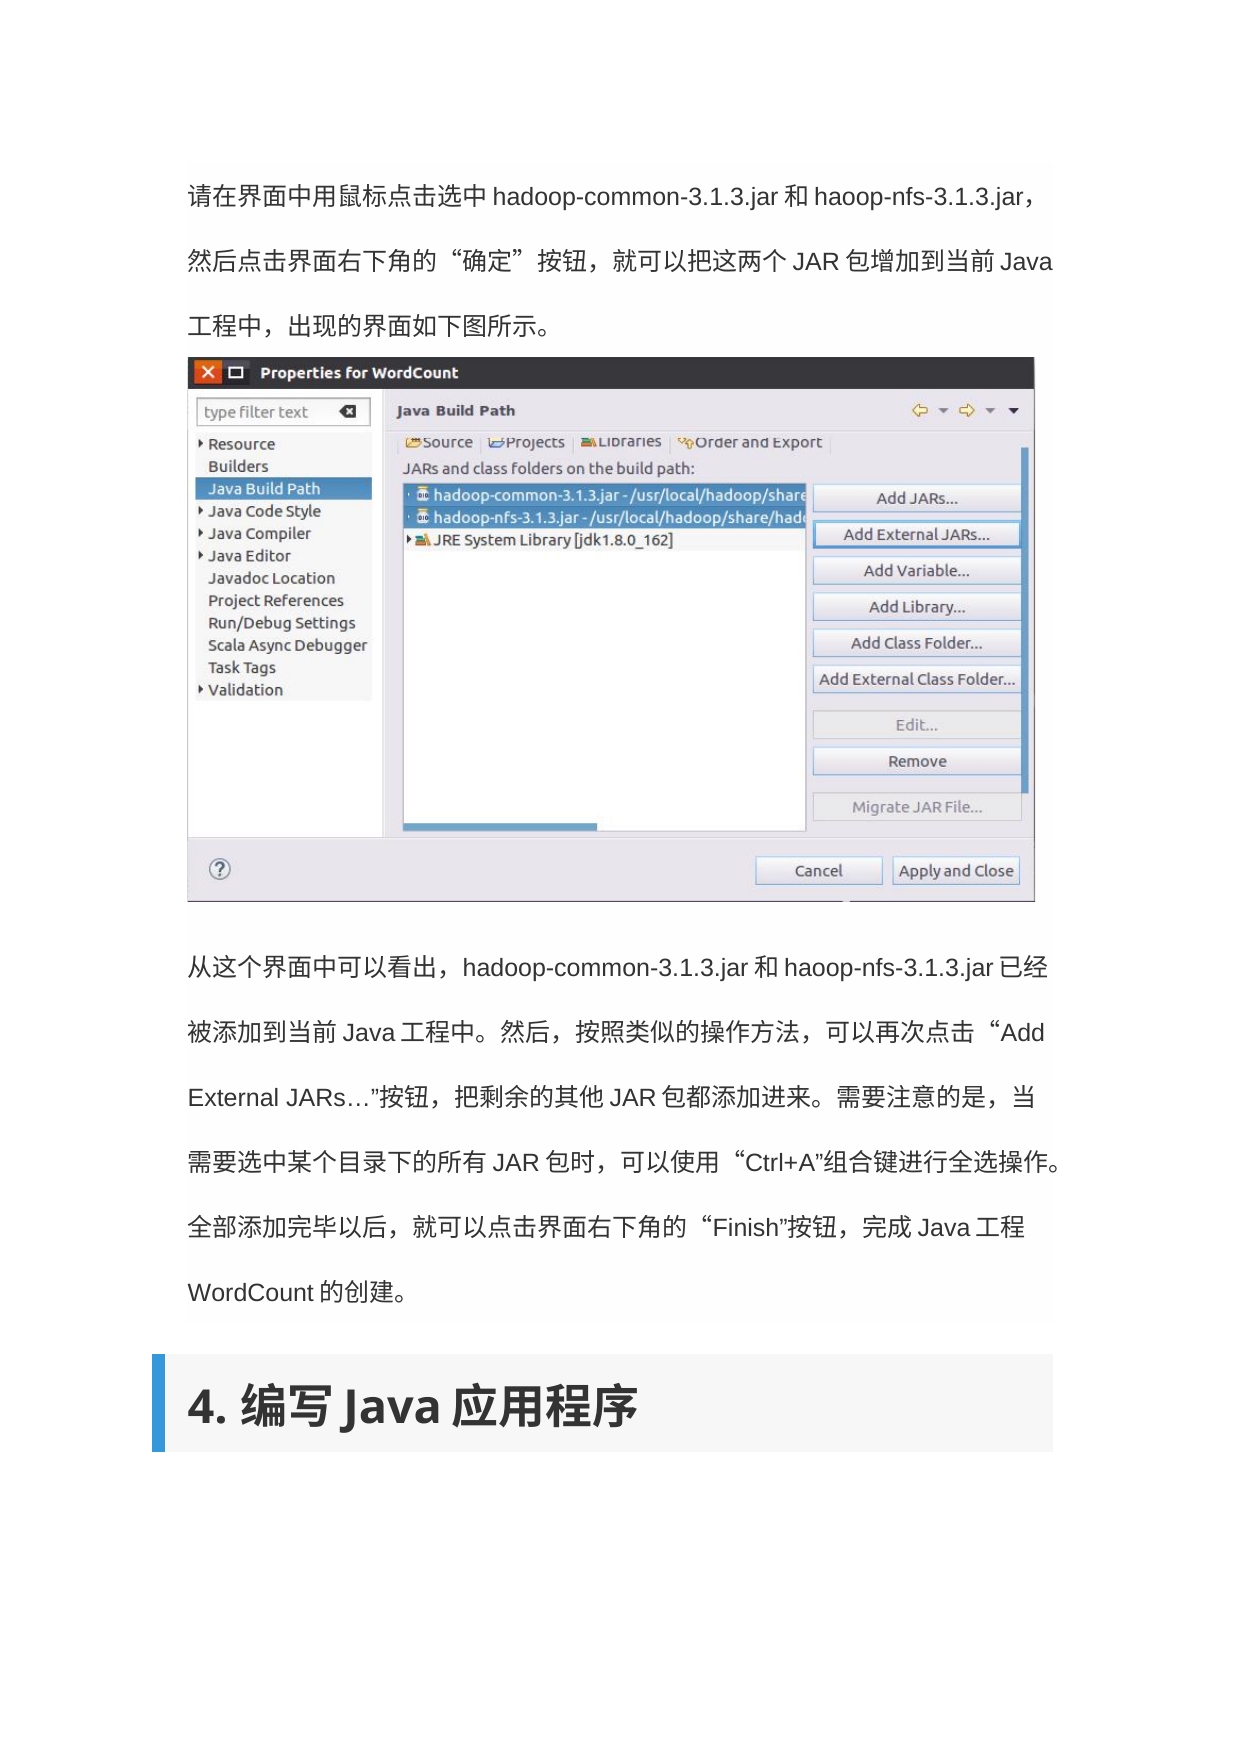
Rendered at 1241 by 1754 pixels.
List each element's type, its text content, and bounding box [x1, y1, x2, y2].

text 从这个界面中可以看出，hadoop-common-3.1.3.jar和haoop-nfs-3.1.3.jar已经被添加到当前Java工程中。然后，按照类似的操作方法，可以再次点击“Add External JARs…”按钮，把剩余的其他JAR包都添加进来。需要注意的是，当需要选中某个目录下的所有JAR包时，可以使用“Ctrl+A”组合键进行全选操作。全部添加完毕以后，就可以点击界面右下角的“Finish”按钮，完成Java工程WordCount的创建。 [187, 933, 1053, 1323]
picture [187, 357, 1036, 902]
text 4. 编写Java应用程序 [165, 1354, 1053, 1452]
